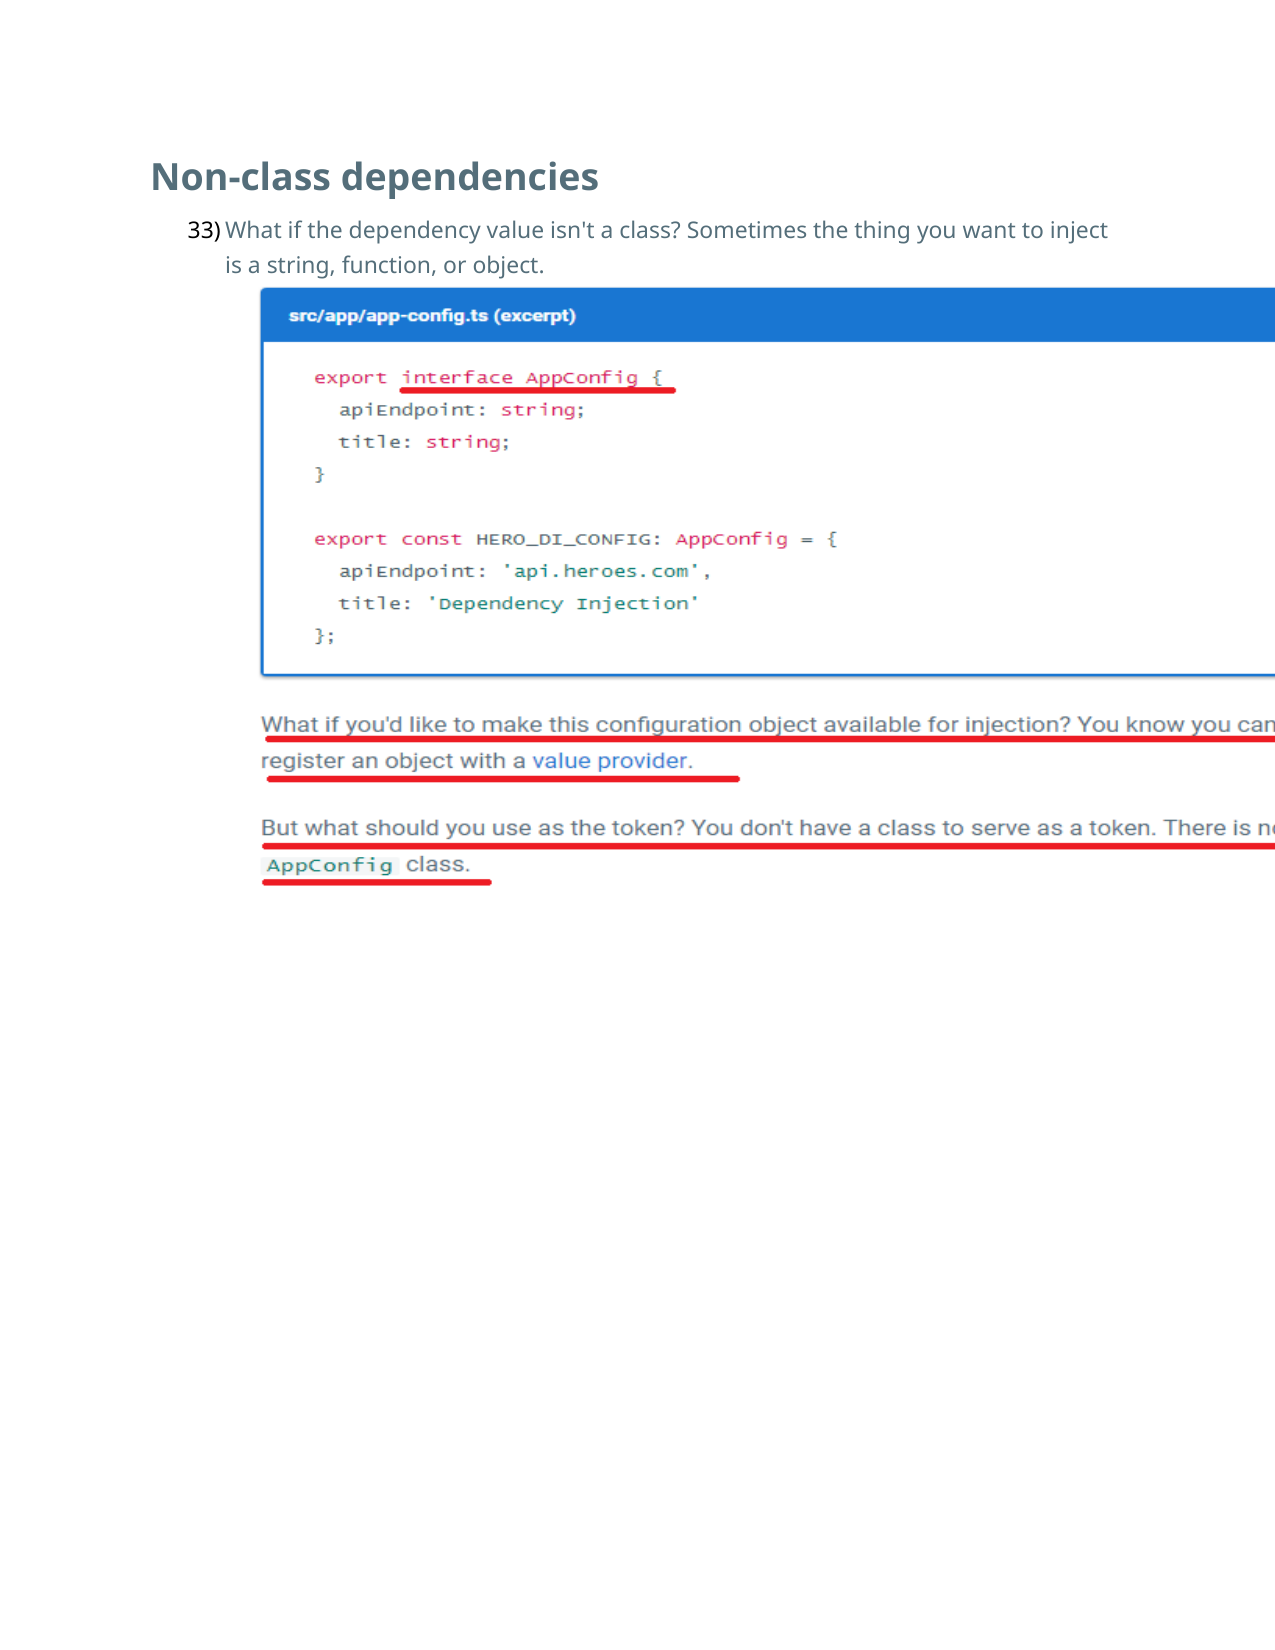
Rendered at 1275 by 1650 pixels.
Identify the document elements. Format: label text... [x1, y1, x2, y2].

subtitle Non-class dependencies [150, 150, 1125, 201]
picture [225, 285, 1275, 887]
